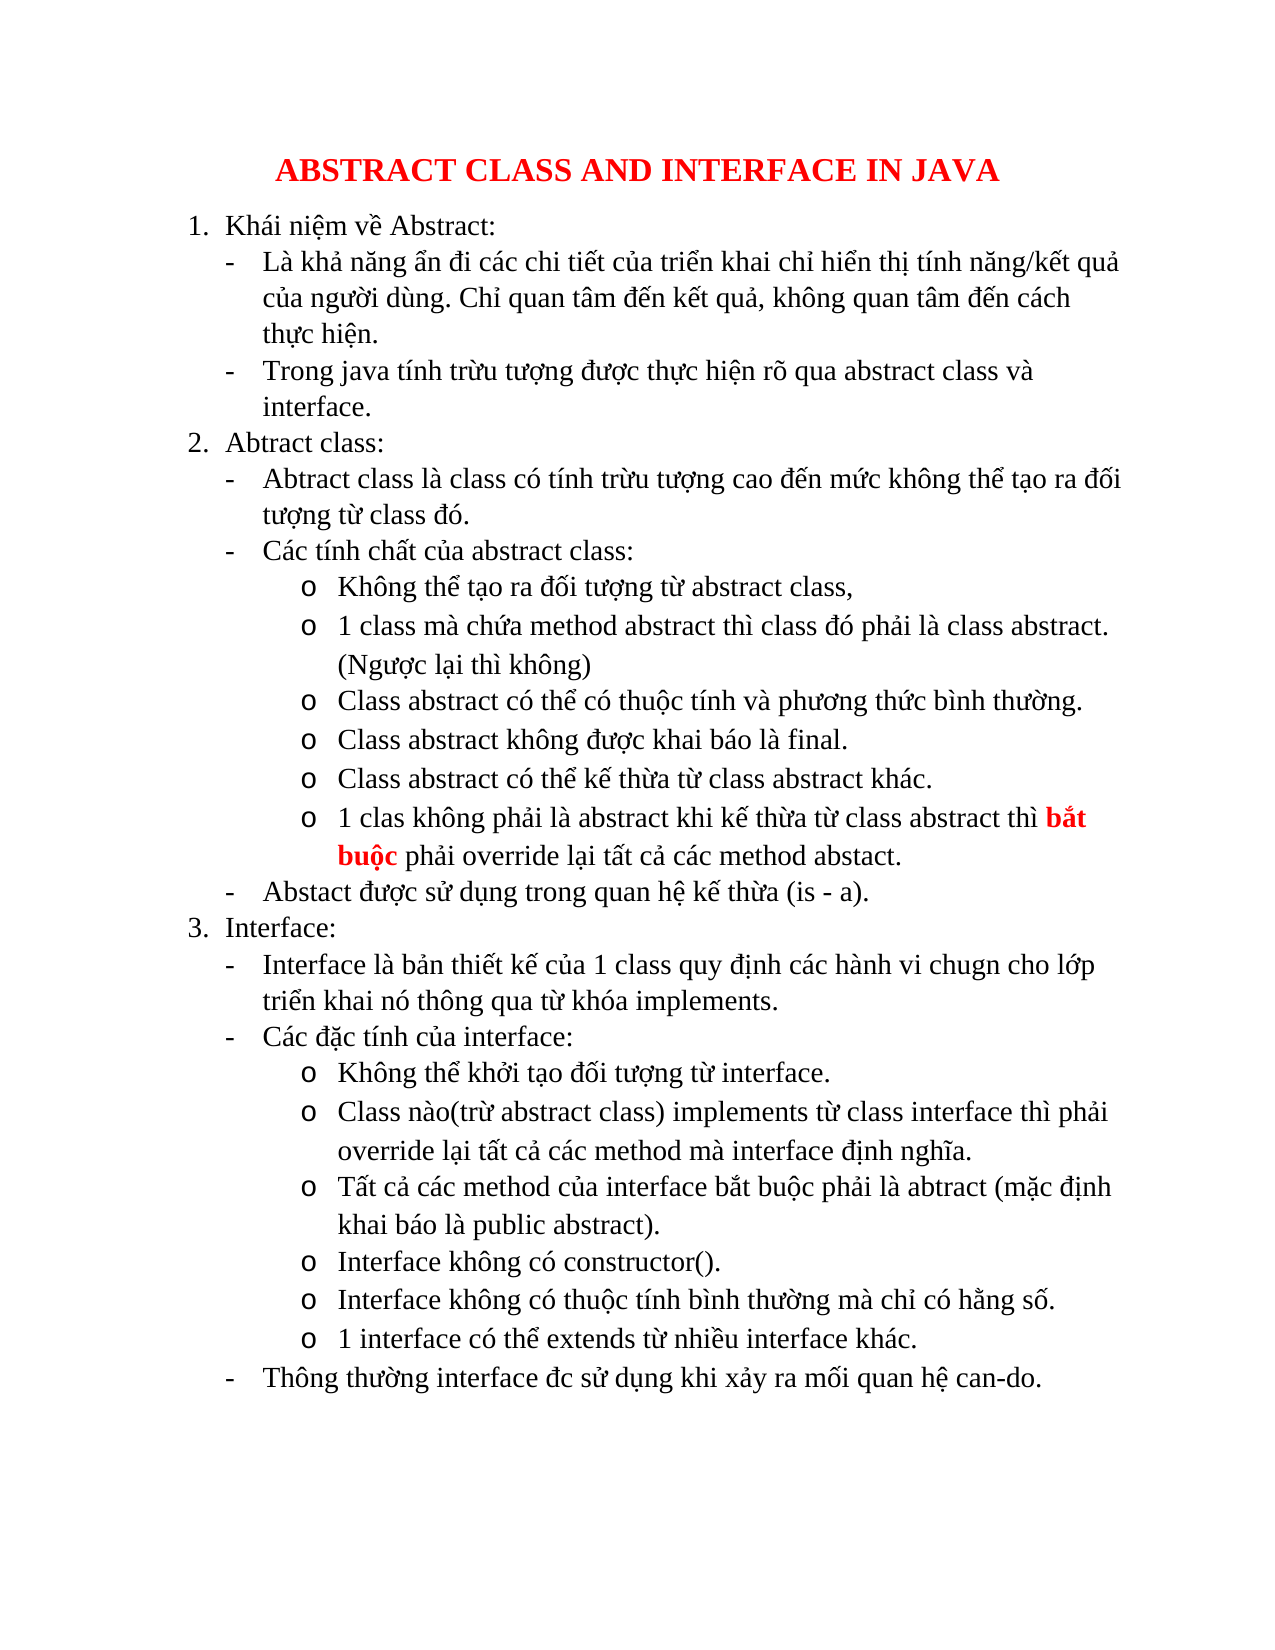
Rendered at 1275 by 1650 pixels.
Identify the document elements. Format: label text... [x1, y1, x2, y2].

list Abtract class là class có tính trừu tượng cao đến mức không thể tạo ra đối tượng từ class đó. [225, 461, 1125, 531]
list Khái niệm về Abstract: [187, 208, 1125, 242]
list Tất cả các method của interface bắt buộc phải là abtract (mặc định khai báo là public abstract). [300, 1169, 1125, 1241]
text ABSTRACT CLASS AND INTERFACE IN JAVA [150, 150, 1125, 188]
list Không thể khởi tạo đối tượng từ interface. [300, 1055, 1125, 1091]
list 1 class mà chứa method abstract thì class đó phải là class abstract.(Ngược lại thì không) [300, 608, 1125, 681]
list Interface: [187, 911, 1125, 944]
list Abstact được sử dụng trong quan hệ kế thừa (is - a). [225, 874, 1125, 908]
list Class abstract không được khai báo là final. [300, 722, 1125, 758]
list Không thể tạo ra đối tượng từ abstract class, [300, 569, 1125, 606]
list Trong java tính trừu tượng được thực hiện rõ qua abstract class và interface. [225, 353, 1125, 422]
list Class abstract có thể kế thừa từ class abstract khác. [300, 761, 1125, 797]
list Class nào(trừ abstract class) implements từ class interface thì phải override lại tất cả các method mà interface định nghĩa. [300, 1094, 1125, 1166]
list Interface là bản thiết kế của 1 class quy định các hành vi chugn cho lớp triển khai nó thông qua từ khóa implements. [225, 947, 1125, 1016]
list Interface không có constructor(). [300, 1244, 1125, 1280]
list Thông thường interface đc sử dụng khi xảy ra mối quan hệ can-do. [225, 1360, 1125, 1394]
list Các đặc tính của interface: [225, 1019, 1125, 1053]
list 1 interface có thể extends từ nhiều interface khác. [300, 1321, 1125, 1357]
list Abtract class: [187, 425, 1125, 458]
list 1 clas không phải là abstract khi kế thừa từ class abstract thì bắt buộc phải override lại tất cả các method abstact. [300, 800, 1125, 872]
list Interface không có thuộc tính bình thường mà chỉ có hằng số. [300, 1282, 1125, 1318]
list Là khả năng ẩn đi các chi tiết của triển khai chỉ hiển thị tính năng/kết quả của người dùng. Chỉ quan tâm đến kết quả, không quan tâm đến cách thực hiện. [225, 244, 1125, 350]
list Class abstract có thể có thuộc tính và phương thức bình thường. [300, 683, 1125, 719]
list Các tính chất của abstract class: [225, 533, 1125, 567]
